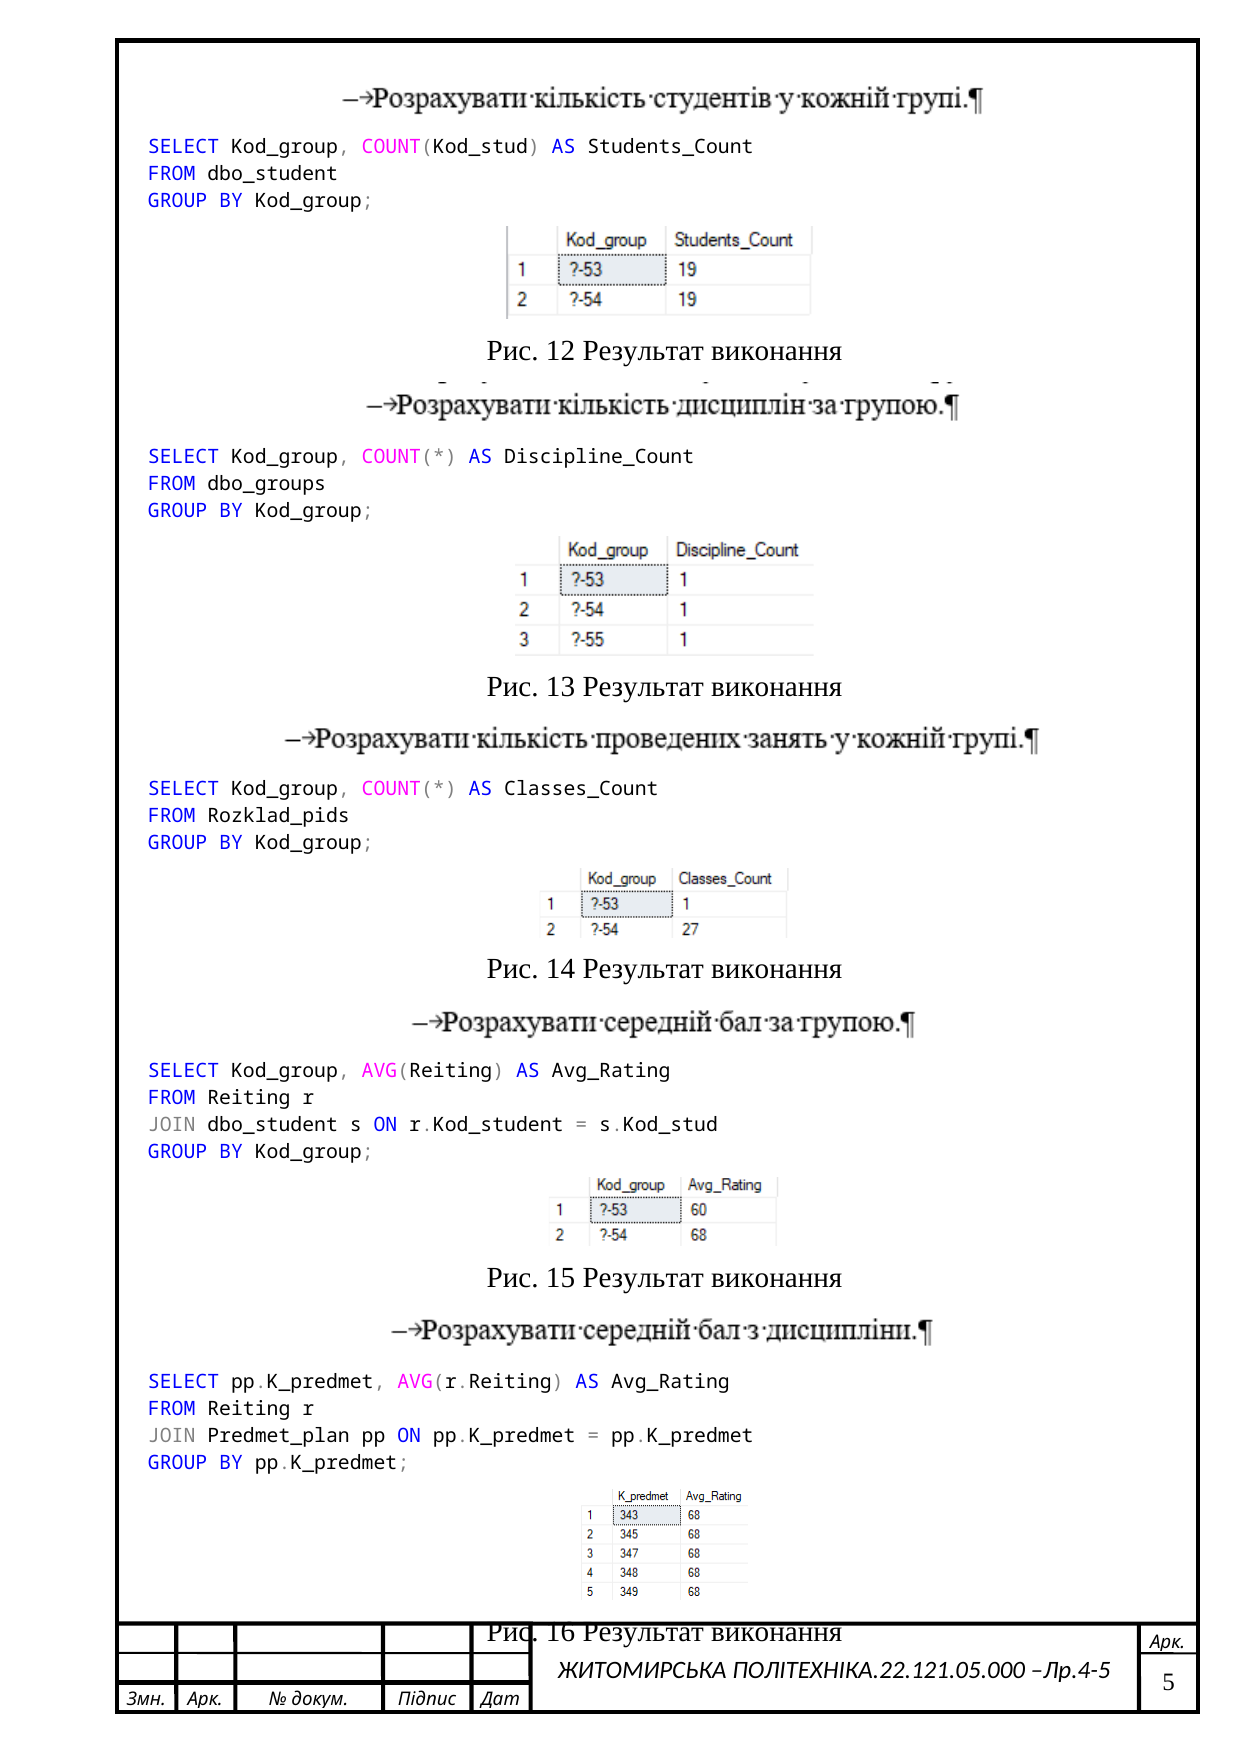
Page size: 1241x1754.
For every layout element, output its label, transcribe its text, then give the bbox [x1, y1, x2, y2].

text Рис. 12 Результат виконання [148, 333, 1181, 366]
text JOIN Predmet_plan pp ON pp.K_predmet = pp.K_predmet [148, 1422, 1181, 1449]
picture [406, 1001, 923, 1043]
picture [338, 82, 991, 119]
picture [581, 1489, 748, 1600]
text FROM Reiting r [148, 1083, 1181, 1110]
text GROUP BY Kod_group; [148, 186, 1181, 213]
text FROM Rozklad_pids [148, 801, 1181, 828]
picture [282, 719, 1047, 761]
text SELECT pp.K_predmet, AVG(r.Reiting) AS Avg_Rating [148, 1368, 1181, 1395]
picture [362, 382, 967, 429]
text GROUP BY Kod_group; [148, 828, 1181, 855]
picture [548, 1177, 780, 1246]
text JOIN dbo_student s ON r.Kod_student = s.Kod_stud [148, 1110, 1181, 1137]
text SELECT Kod_group, COUNT(Kod_stud) AS Students_Count [148, 132, 1181, 159]
picture [539, 868, 790, 938]
text SELECT Kod_group, AVG(Reiting) AS Avg_Rating [148, 1056, 1181, 1083]
text GROUP BY Kod_group; [148, 496, 1181, 523]
text GROUP BY Kod_group; [148, 1137, 1181, 1164]
text FROM dbo_groups [148, 469, 1181, 496]
text GROUP BY pp.K_predmet; [148, 1449, 1181, 1476]
text SELECT Kod_group, COUNT(*) AS Discipline_Count [148, 442, 1181, 469]
text Рис. 15 Результат виконання [148, 1260, 1181, 1293]
picture [515, 536, 814, 656]
text Рис. 14 Результат виконання [148, 951, 1181, 985]
text Рис. 16 Результат виконання [148, 1614, 1181, 1647]
text SELECT Kod_group, COUNT(*) AS Classes_Count [148, 774, 1181, 801]
text FROM Reiting r [148, 1395, 1181, 1422]
picture [505, 226, 823, 319]
text Рис. 13 Результат виконання [148, 669, 1181, 703]
text FROM dbo_student [148, 159, 1181, 186]
picture [390, 1310, 939, 1354]
